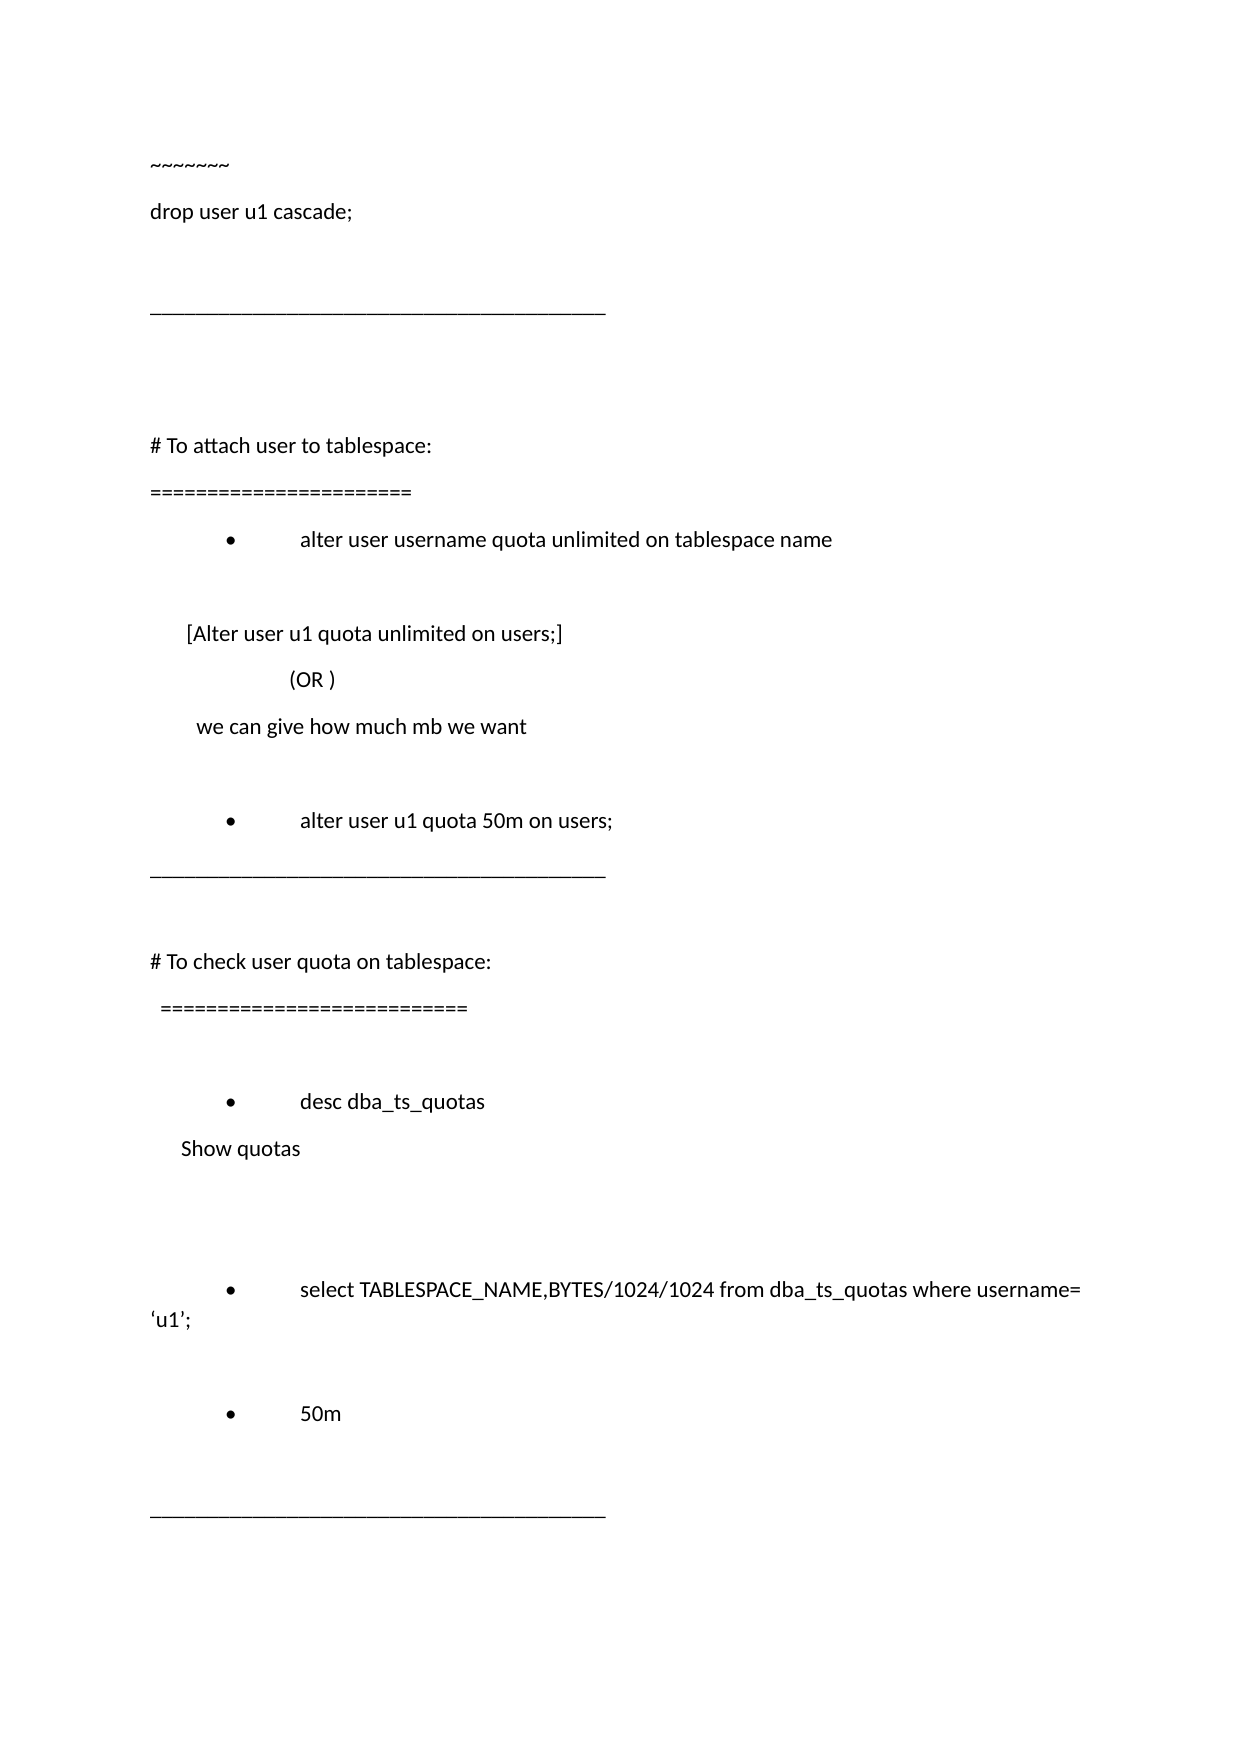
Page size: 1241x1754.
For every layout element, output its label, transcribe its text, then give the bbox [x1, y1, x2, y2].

text ________________________________________ [150, 853, 1090, 881]
text we can give how much mb we want [150, 712, 1090, 741]
text • select TABLESPACE_NAME,BYTES/1024/1024 from dba_ts_quotas where username= ‘u1’; [150, 1275, 1090, 1333]
text • desc dba_ts_quotas [150, 1087, 1090, 1116]
text [Alter user u1 quota unlimited on users;] [150, 619, 1090, 647]
text Show quotas [150, 1134, 1090, 1162]
text ________________________________________ [150, 291, 1090, 319]
text • alter user username quota unlimited on tablespace name [150, 525, 1090, 553]
text drop user u1 cascade; [150, 197, 1090, 225]
text • alter user u1 quota 50m on users; [150, 806, 1090, 834]
text # To check user quota on tablespace: [150, 947, 1090, 975]
text ======================= [150, 478, 1090, 506]
text • 50m [150, 1399, 1090, 1427]
text ~~~~~~~ [150, 150, 1090, 178]
text ________________________________________ [150, 1493, 1090, 1521]
text # To attach user to tablespace: [150, 431, 1090, 459]
text (OR ) [150, 666, 1090, 694]
text =========================== [150, 994, 1090, 1022]
